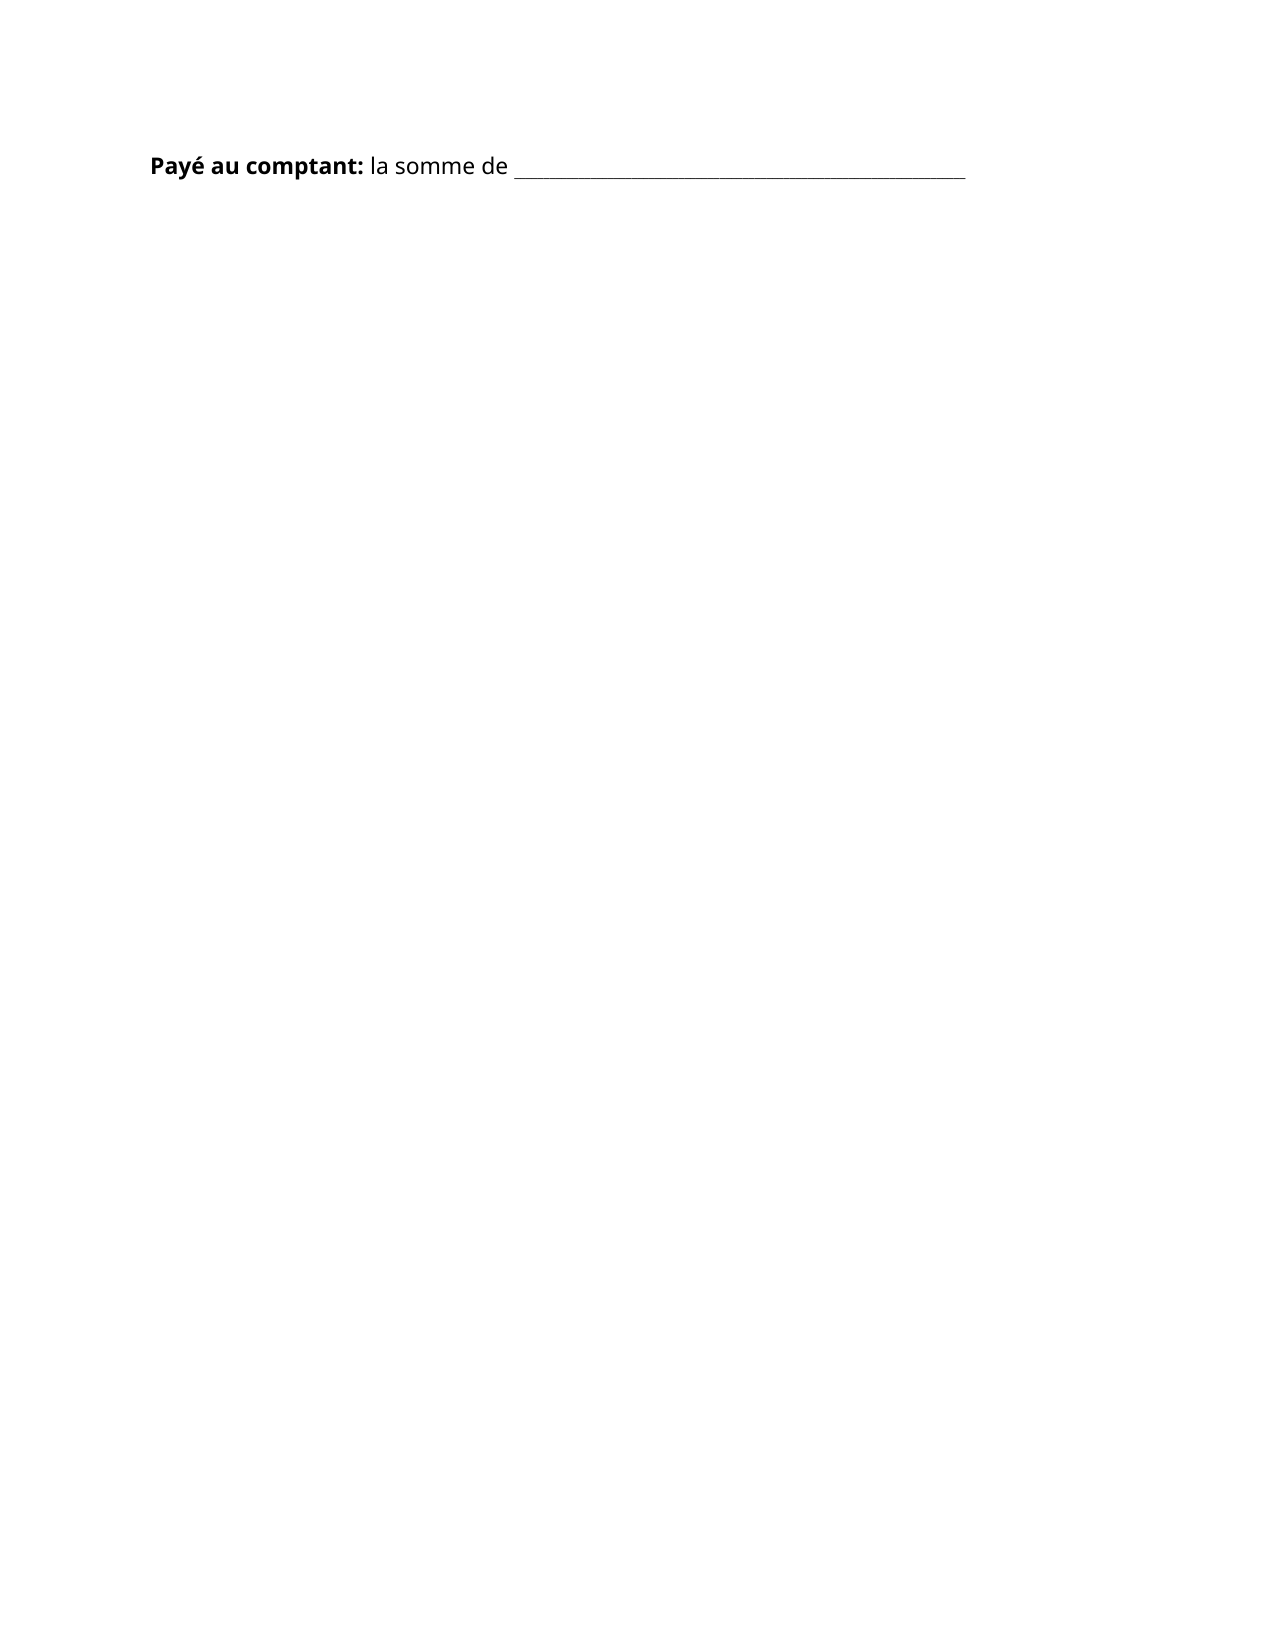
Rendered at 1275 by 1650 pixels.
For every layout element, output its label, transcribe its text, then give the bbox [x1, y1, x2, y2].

text Payé au comptant: la somme de _____________________________________________________________________________ [150, 150, 1125, 181]
